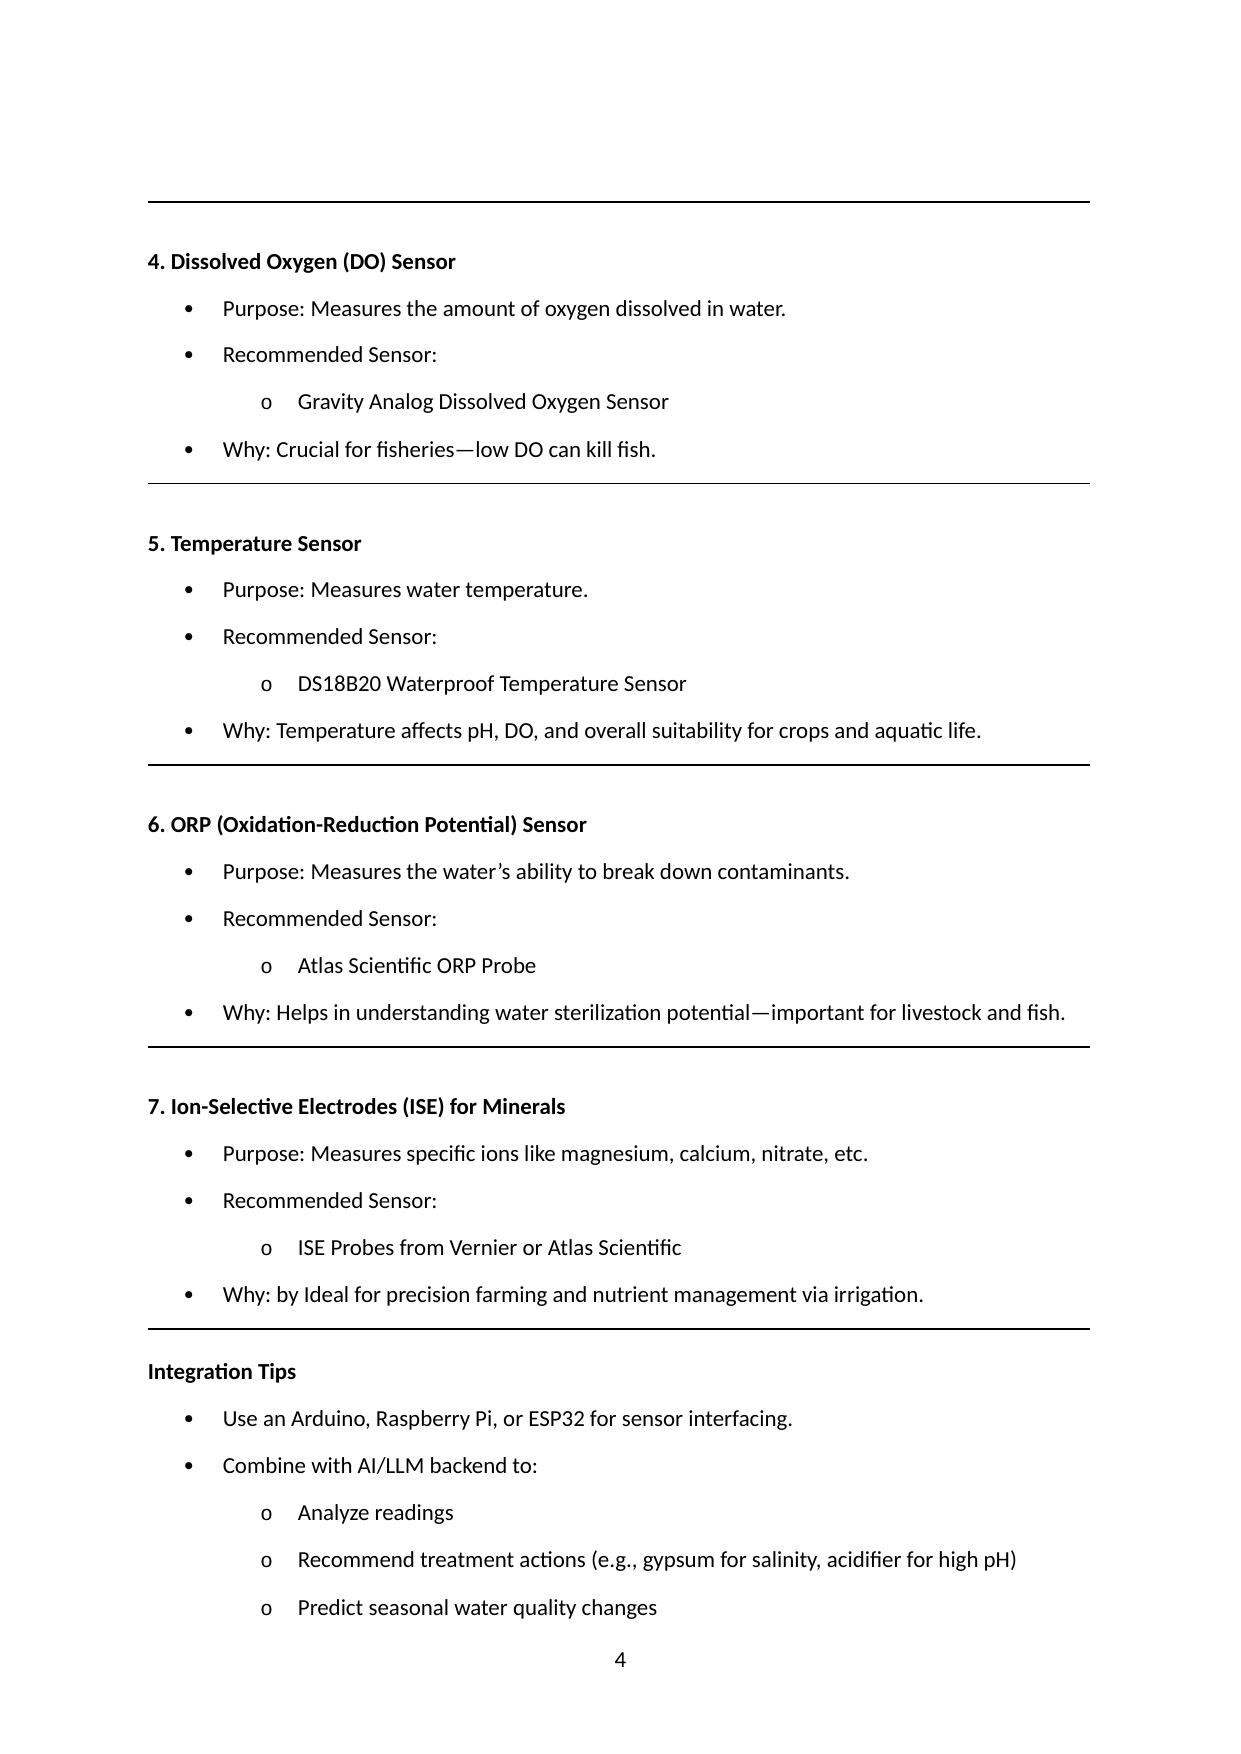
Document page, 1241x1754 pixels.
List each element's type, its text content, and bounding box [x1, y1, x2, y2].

list DS18B20 Waterproof Temperature Sensor [260, 669, 1107, 698]
list ISE Probes from Vernier or Atlas Scientific [260, 1233, 1107, 1261]
list Why: by Ideal for precision farming and nutrient management via irrigation. [185, 1280, 1107, 1308]
text Integration Tips [148, 1327, 1107, 1385]
list Why: Temperature affects pH, DO, and overall suitability for crops and aquatic life. [185, 717, 1107, 745]
list Purpose: Measures water temperature. [185, 576, 1107, 603]
text 6. ORP (Oxidation-Reduction Potential) Sensor [148, 810, 1107, 838]
text 4. Dissolved Oxygen (DO) Sensor [148, 247, 1107, 275]
list Recommend treatment actions (e.g., gypsum for salinity, acidifier for high pH) [260, 1545, 1107, 1574]
list Gravity Analog Dissolved Oxygen Sensor [260, 387, 1107, 416]
list Why: Crucial for fisheries—low DO can kill fish. [185, 435, 1107, 463]
list Predict seasonal water quality changes [260, 1593, 1107, 1621]
list Purpose: Measures the water’s ability to break down contaminants. [185, 857, 1107, 885]
text 7. Ion-Selective Electrodes (ISE) for Minerals [148, 1092, 1107, 1120]
list Recommended Sensor: [185, 904, 1107, 932]
list Recommended Sensor: [185, 622, 1107, 650]
list Atlas Scientific ORP Probe [260, 951, 1107, 979]
list Purpose: Measures the amount of oxygen dissolved in water. [185, 294, 1107, 322]
list Purpose: Measures specific ions like magnesium, calcium, nitrate, etc. [185, 1139, 1107, 1167]
list Use an Arduino, Raspberry Pi, or ESP32 for sensor interfacing. [185, 1404, 1107, 1432]
list Recommended Sensor: [185, 1186, 1107, 1214]
list Why: Helps in understanding water sterilization potential—important for livestock and fish. [185, 998, 1107, 1026]
list Analyze readings [260, 1498, 1107, 1526]
list Recommended Sensor: [185, 341, 1107, 369]
text 5. Temperature Sensor [148, 529, 1107, 557]
list Combine with AI/LLM backend to: [185, 1451, 1107, 1479]
